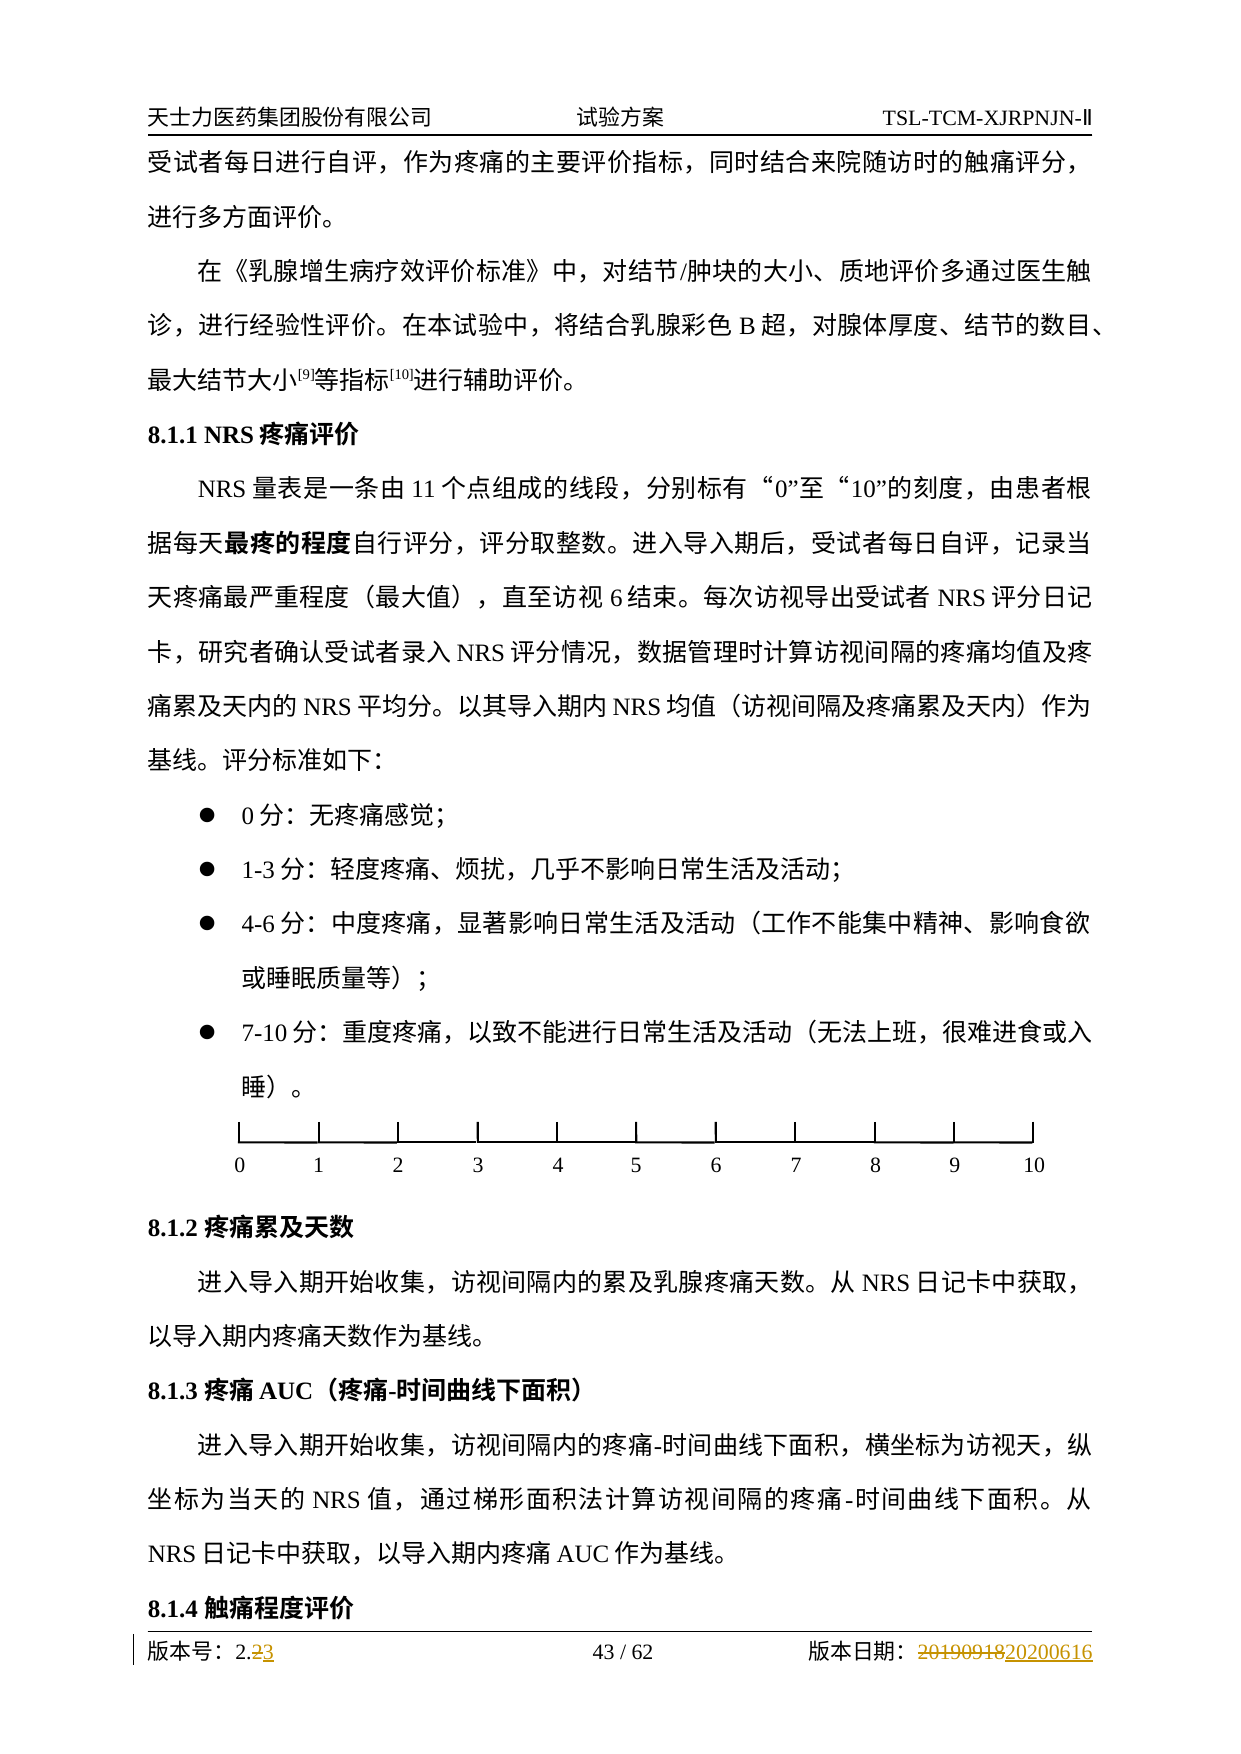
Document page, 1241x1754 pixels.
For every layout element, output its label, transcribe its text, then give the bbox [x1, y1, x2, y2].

list 1-3分：轻度疼痛、烦扰，几乎不影响日常生活及活动； [198, 849, 1092, 886]
text 8.1.1 NRS疼痛评价 [148, 414, 1092, 451]
text NRS量表是一条由11个点组成的线段，分别标有“0”至“10”的刻度，由患者根据每天最疼的程度自行评分，评分取整数。进入导入期后，受试者每日自评，记录当天疼痛最严重程度（最大值），直至访视6结束。每次访视导出受试者NRS评分日记卡，研究者确认受试者录入NRS评分情况，数据管理时计算访视间隔的疼痛均值及疼痛累及天内的NRS平均分。以其导入期内NRS均值（访视间隔及疼痛累及天内）作为基线。评分标准如下： [148, 469, 1092, 777]
text 8.1.2 疼痛累及天数 [148, 1208, 1092, 1244]
list 7-10分：重度疼痛，以致不能进行日常生活及活动（无法上班，很难进食或入睡）。 [198, 1013, 1092, 1103]
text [148, 143, 1092, 233]
text 8.1.3 疼痛AUC（疼痛-时间曲线下面积） [148, 1371, 1092, 1407]
text 进入导入期开始收集，访视间隔内的疼痛-时间曲线下面积，横坐标为访视天，纵坐标为当天的NRS值，通过梯形面积法计算访视间隔的疼痛-时间曲线下面积。从NRS日记卡中获取，以导入期内疼痛AUC作为基线。 [148, 1425, 1092, 1570]
text 进入导入期开始收集，访视间隔内的累及乳腺疼痛天数。从NRS日记卡中获取，以导入期内疼痛天数作为基线。 [148, 1262, 1092, 1353]
list 4-6分：中度疼痛，显著影响日常生活及活动（工作不能集中精神、影响食欲或睡眠质量等）； [198, 904, 1092, 994]
list 0分：无疼痛感觉； [198, 795, 1092, 831]
text 8.1.4 触痛程度评价 [148, 1588, 1092, 1624]
text 在《乳腺增生病疗效评价标准》中，对结节/肿块的大小、质地评价多通过医生触诊，进行经验性评价。在本试验中，将结合乳腺彩色B超，对腺体厚度、结节的数目、最大结节大小[9]等指标[10]进行辅助评价。 [148, 251, 1092, 396]
